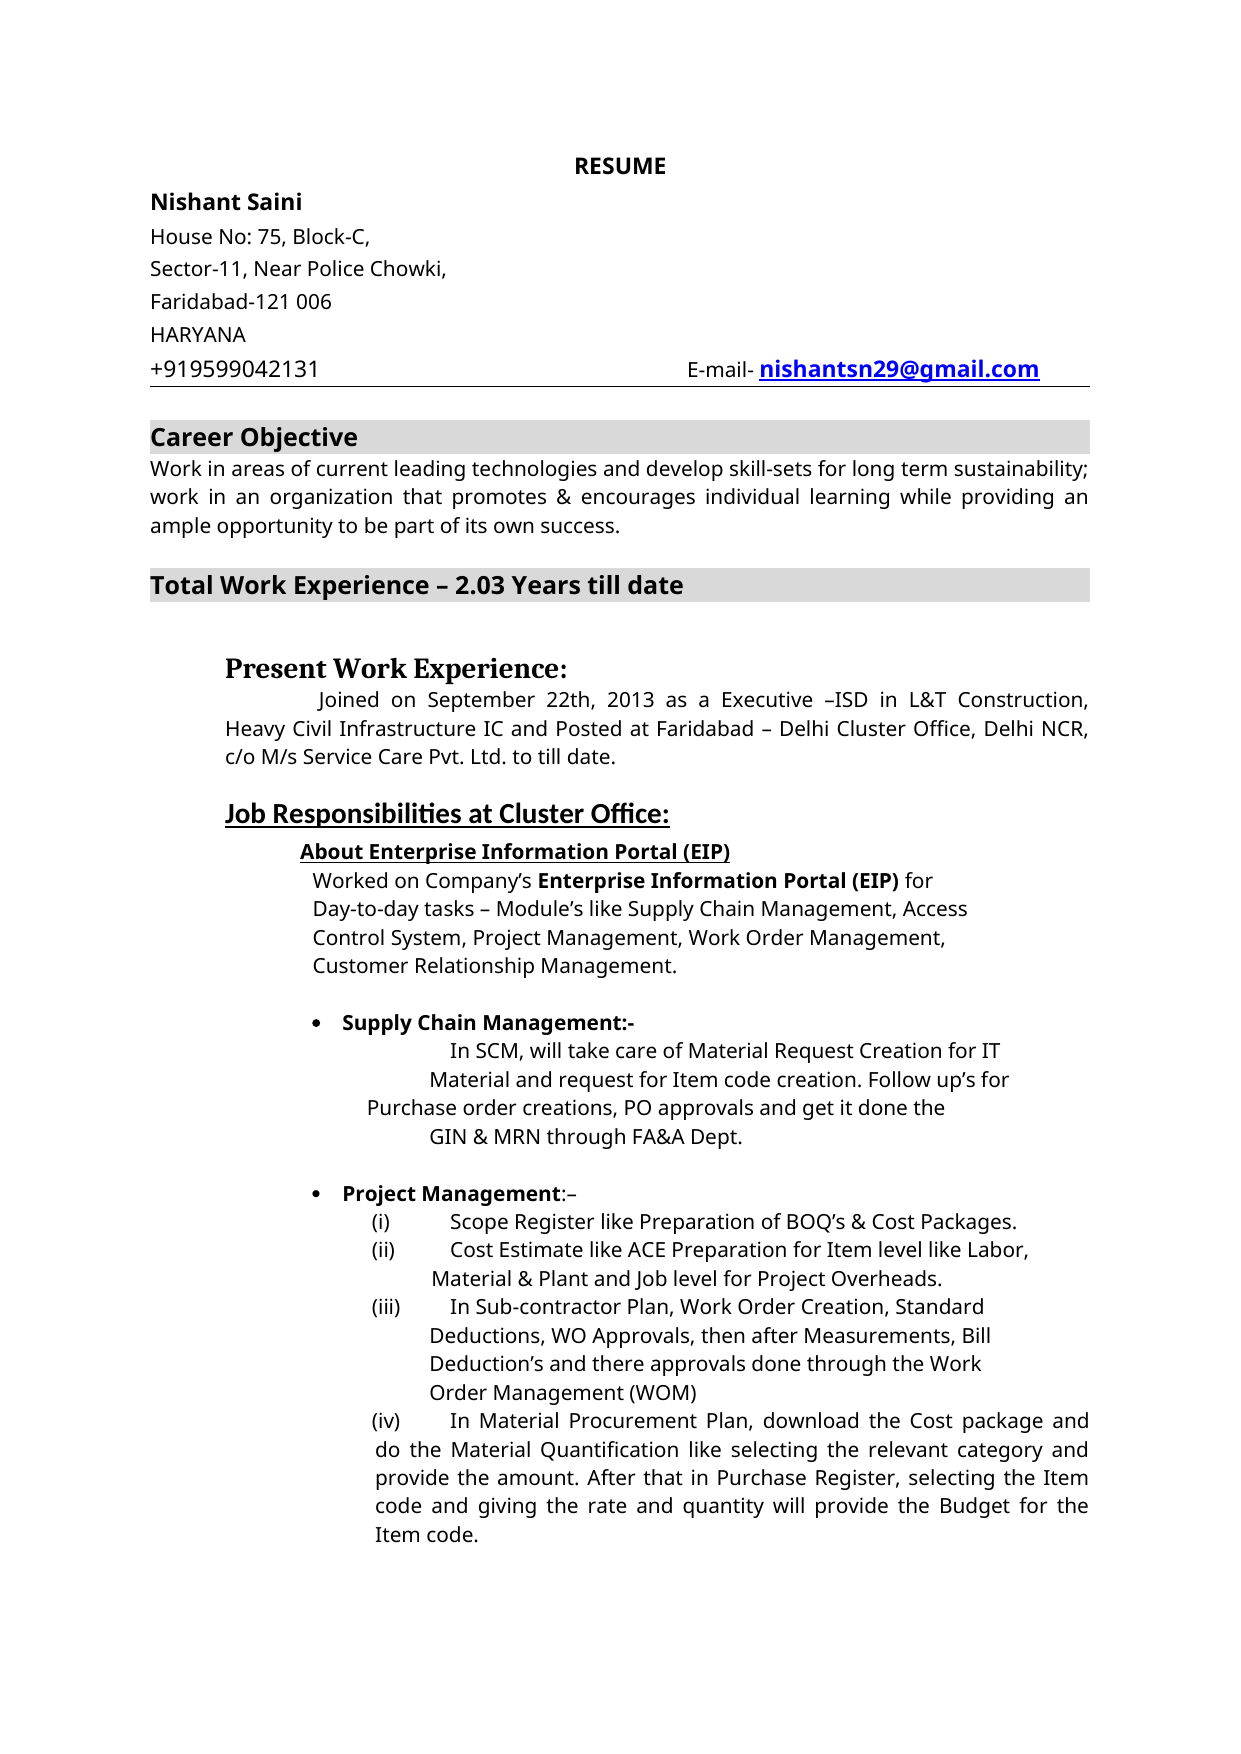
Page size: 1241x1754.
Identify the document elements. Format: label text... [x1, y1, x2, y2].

text Worked on Company’s Enterprise Information Portal (EIP) for [312, 866, 1090, 894]
list Cost Estimate like ACE Preparation for Item level like Labor, [372, 1236, 1090, 1264]
list In Sub-contractor Plan, Work Order Creation, Standard [372, 1292, 1090, 1321]
text Day-to-day tasks – Module’s like Supply Chain Management, Access [312, 894, 1090, 923]
text In SCM, will take care of Material Request Creation for IT [150, 1037, 1090, 1065]
subtitle Job Responsibilities at Cluster Office: [150, 796, 1090, 831]
text Purchase order creations, PO approvals and get it done the [150, 1093, 1090, 1122]
subtitle Sector-11, Near Police Chowki, [150, 254, 1090, 283]
text Total Work Experience – 2.03 Years till date [150, 568, 1090, 602]
subtitle +919599042131 E-mail- nishantsn29@gmail.com [150, 353, 1090, 386]
list Deductions, WO Approvals, then after Measurements, Bill [375, 1321, 1090, 1349]
subtitle RESUME [150, 150, 1090, 181]
text Customer Relationship Management. [312, 951, 1090, 980]
subtitle Present Work Experience: [150, 652, 1090, 685]
subtitle Nishant Saini [150, 186, 1090, 217]
list Order Management (WOM) [375, 1378, 1090, 1406]
list In Material Procurement Plan, download the Cost package and do the Material Quantification like selecting the relevant category and provide the amount. After that in Purchase Register, selecting the Item code and giving the rate and quantity will provide the Budget for the Item code. [372, 1406, 1090, 1548]
text Material and request for Item code creation. Follow up’s for [375, 1065, 1090, 1093]
list Project Management:– [312, 1179, 1090, 1207]
text About Enterprise Information Portal (EIP) [225, 837, 1090, 866]
subtitle Faridabad-121 006 [150, 287, 1090, 316]
list Supply Chain Management:- [312, 1008, 1090, 1037]
text Material & Plant and Job level for Project Overheads. [372, 1264, 1090, 1292]
text Work in areas of current leading technologies and develop skill-sets for long term sustainability; work in an organization that promotes & encourages individual learning while providing an ample opportunity to be part of its own success. [150, 454, 1090, 539]
subtitle House No: 75, Block-C, [150, 222, 1090, 250]
subtitle HARYANA [150, 320, 1090, 348]
text GIN & MRN through FA&A Dept. [375, 1122, 1090, 1150]
list Deduction’s and there approvals done through the Work [375, 1349, 1090, 1378]
text Career Objective [150, 420, 1090, 454]
list Scope Register like Preparation of BOQ’s & Cost Packages. [372, 1207, 1090, 1236]
text Control System, Project Management, Work Order Management, [312, 923, 1090, 951]
text Joined on September 22th, 2013 as a Executive –ISD in L&T Construction, Heavy Civil Infrastructure IC and Posted at Faridabad – Delhi Cluster Office, Delhi NCR, c/o M/s Service Care Pvt. Ltd. to till date. [225, 685, 1090, 771]
